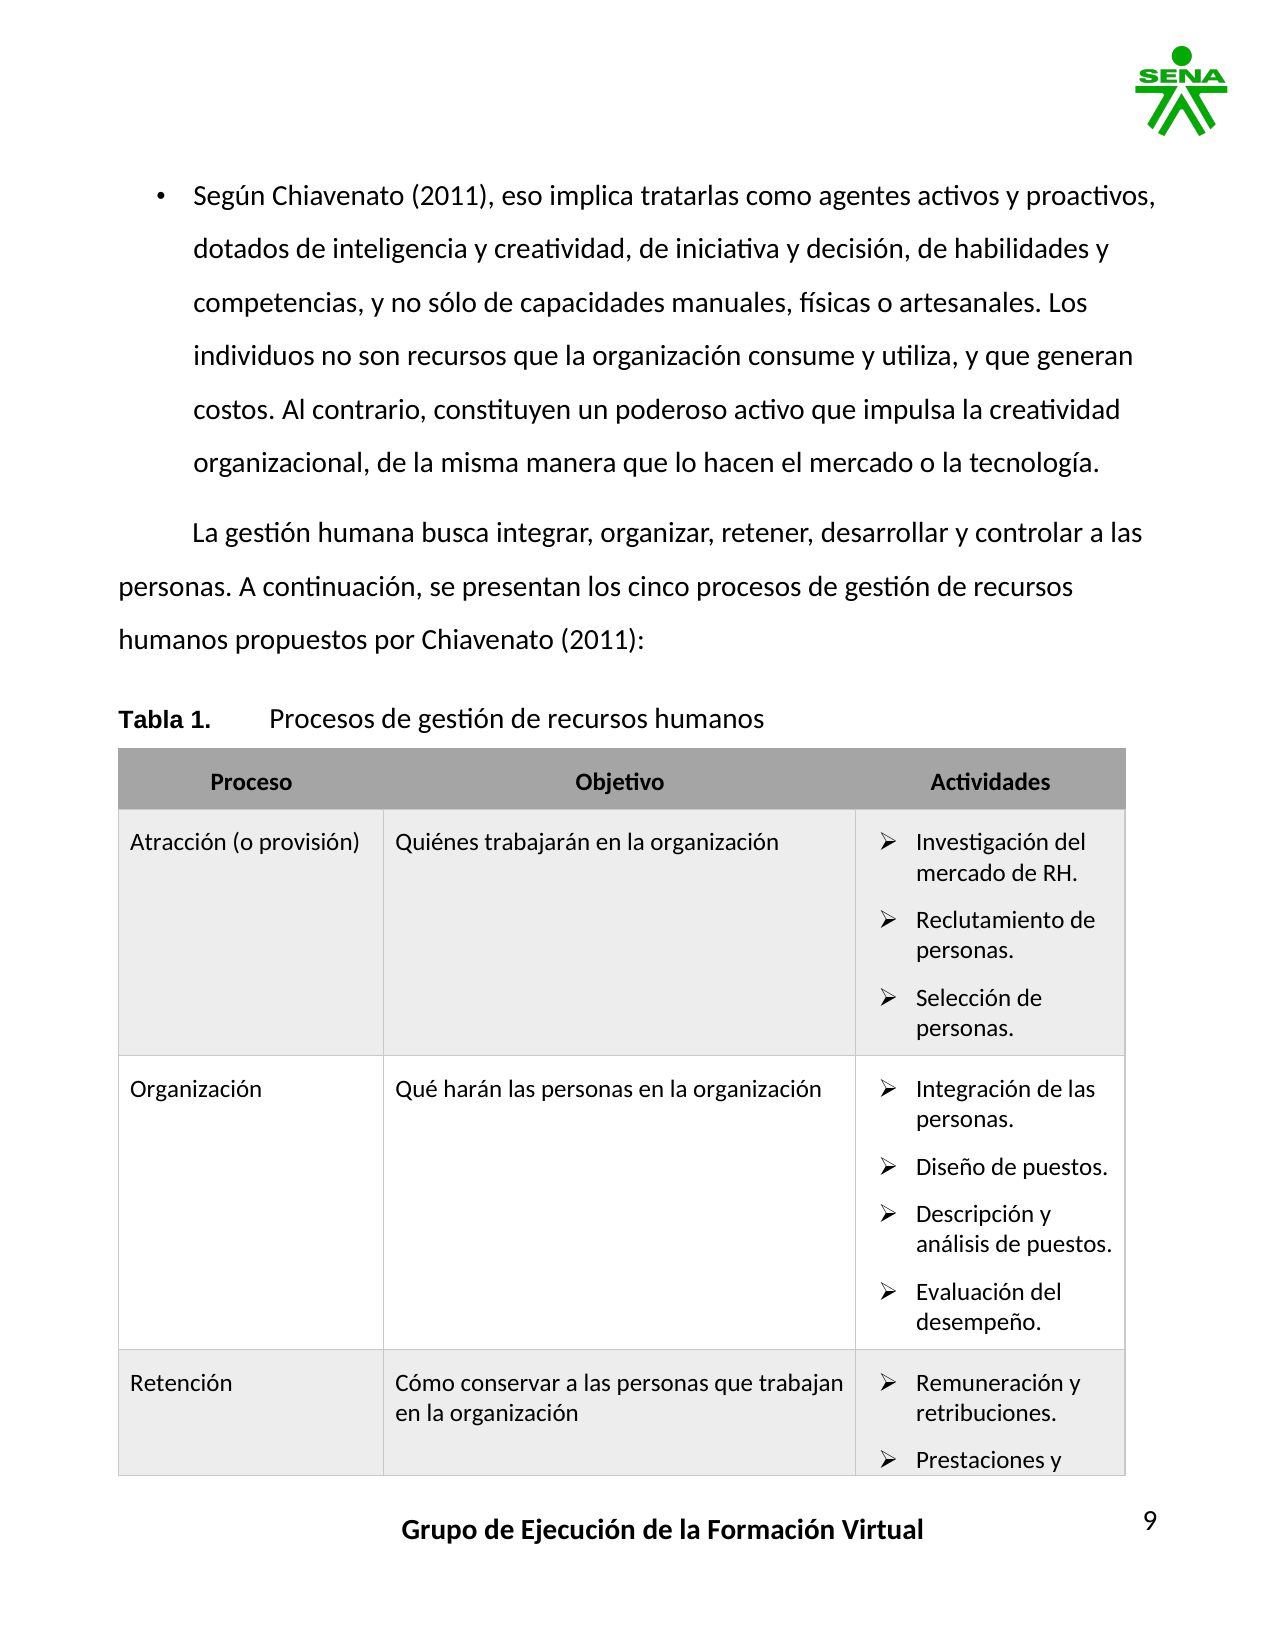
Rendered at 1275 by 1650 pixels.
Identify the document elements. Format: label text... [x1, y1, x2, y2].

table_cell Integración de las personas. Diseño de puestos. Descripción y análisis de puestos. Evaluación del desempeño. [856, 1056, 1124, 1349]
table_cell Retención [119, 1350, 383, 1475]
text La gestión humana busca integrar, organizar, retener, desarrollar y controlar a las personas. A continuación, se presentan los cinco procesos de gestión de recursos humanos propuestos por Chiavenato (2011): [118, 514, 1157, 657]
table_header Actividades [856, 749, 1124, 809]
table_cell Cómo conservar a las personas que trabajan en la organización [384, 1350, 855, 1475]
picture [1135, 46, 1228, 136]
table_cell Quiénes trabajarán en la organización [384, 810, 855, 1055]
table_cell Organización [119, 1056, 383, 1349]
table_header Proceso [119, 749, 383, 809]
table_cell Remuneración y retribuciones. Prestaciones y servicios sociales. Relaciones sindicales. Higiene y seguridad en el trabajo. [856, 1350, 1124, 1475]
table_cell Investigación del mercado de RH. Reclutamiento de personas. Selección de personas. [856, 810, 1124, 1055]
table_header Objetivo [384, 749, 855, 809]
text Procesos de gestión de recursos humanos [118, 700, 1157, 735]
table_cell Atracción (o provisión) [119, 810, 383, 1055]
table_cell Qué harán las personas en la organización [384, 1056, 855, 1349]
